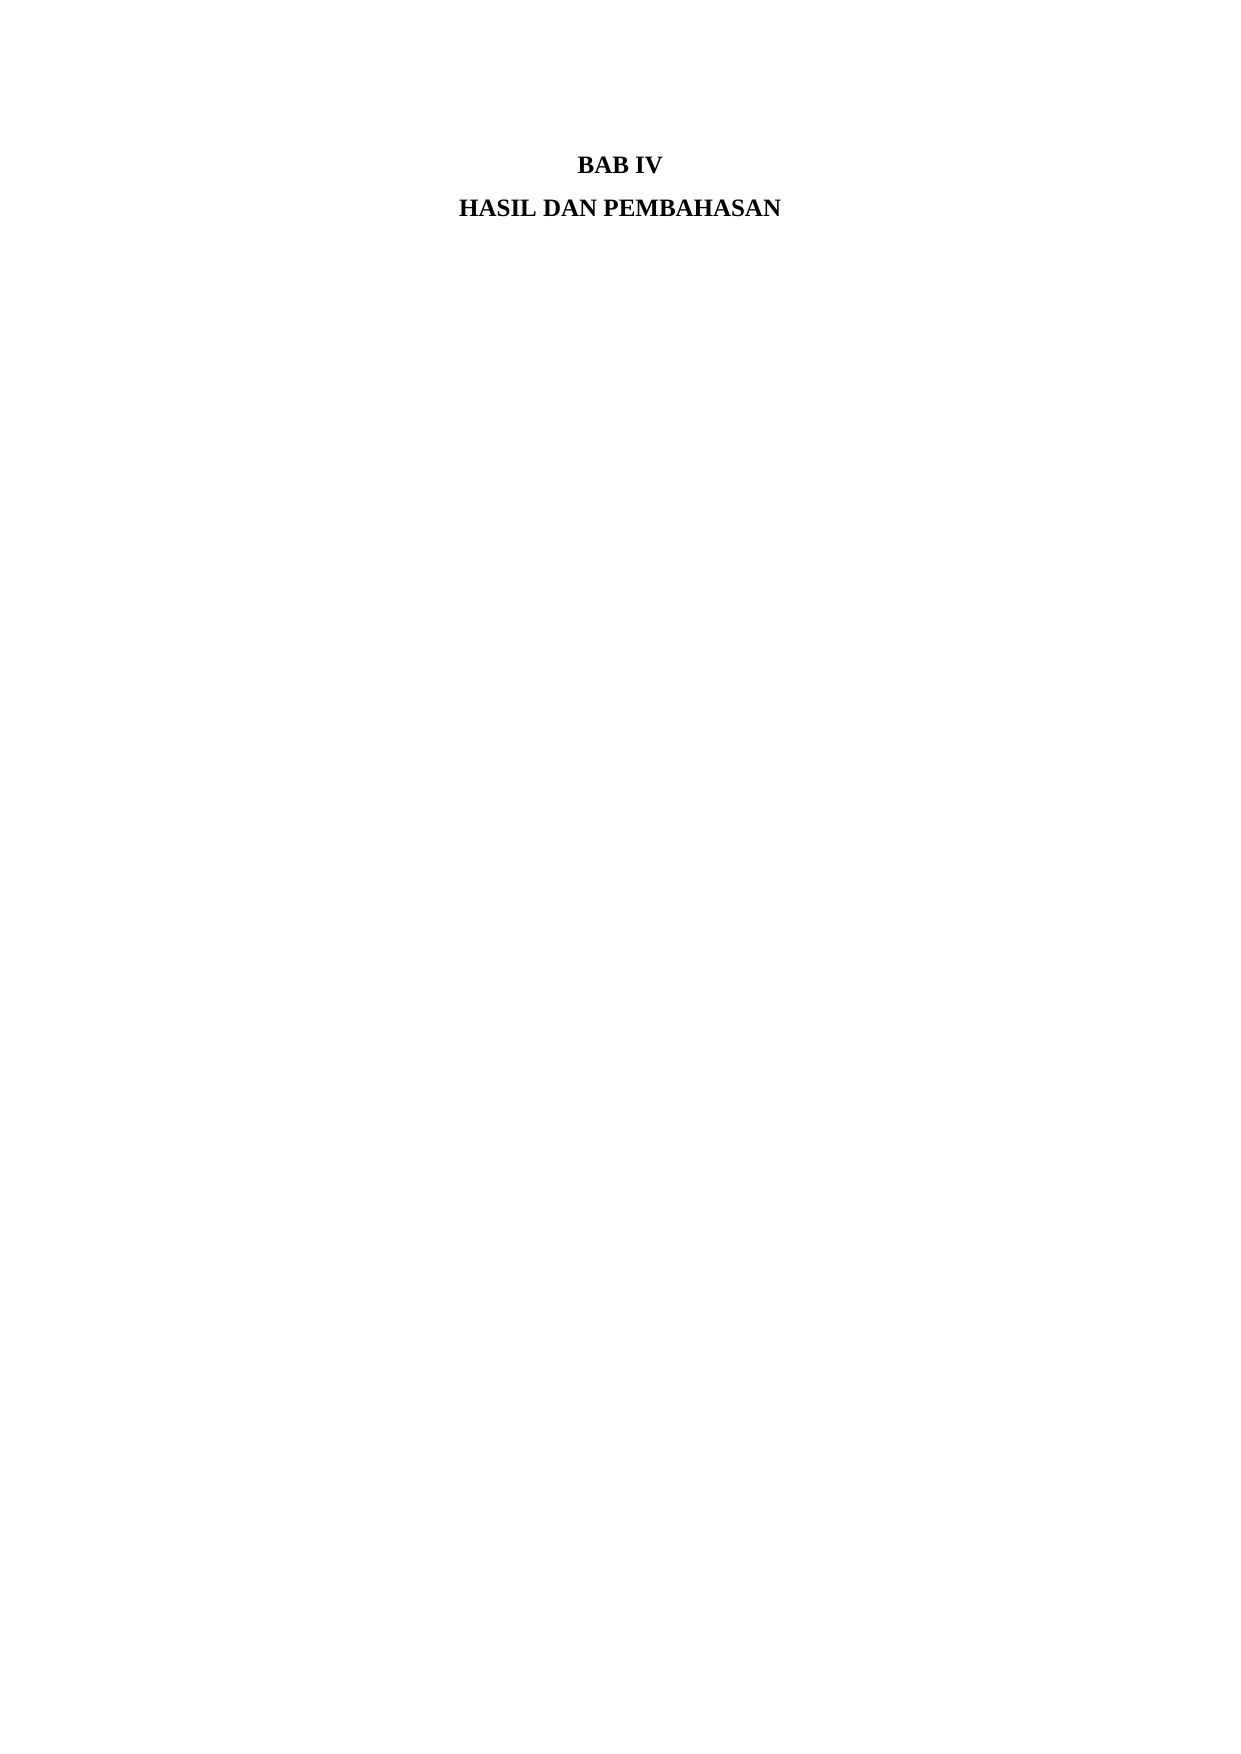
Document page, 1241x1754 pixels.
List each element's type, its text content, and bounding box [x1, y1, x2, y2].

subtitle BAB IV HASIL DAN PEMBAHASAN [150, 150, 1090, 222]
